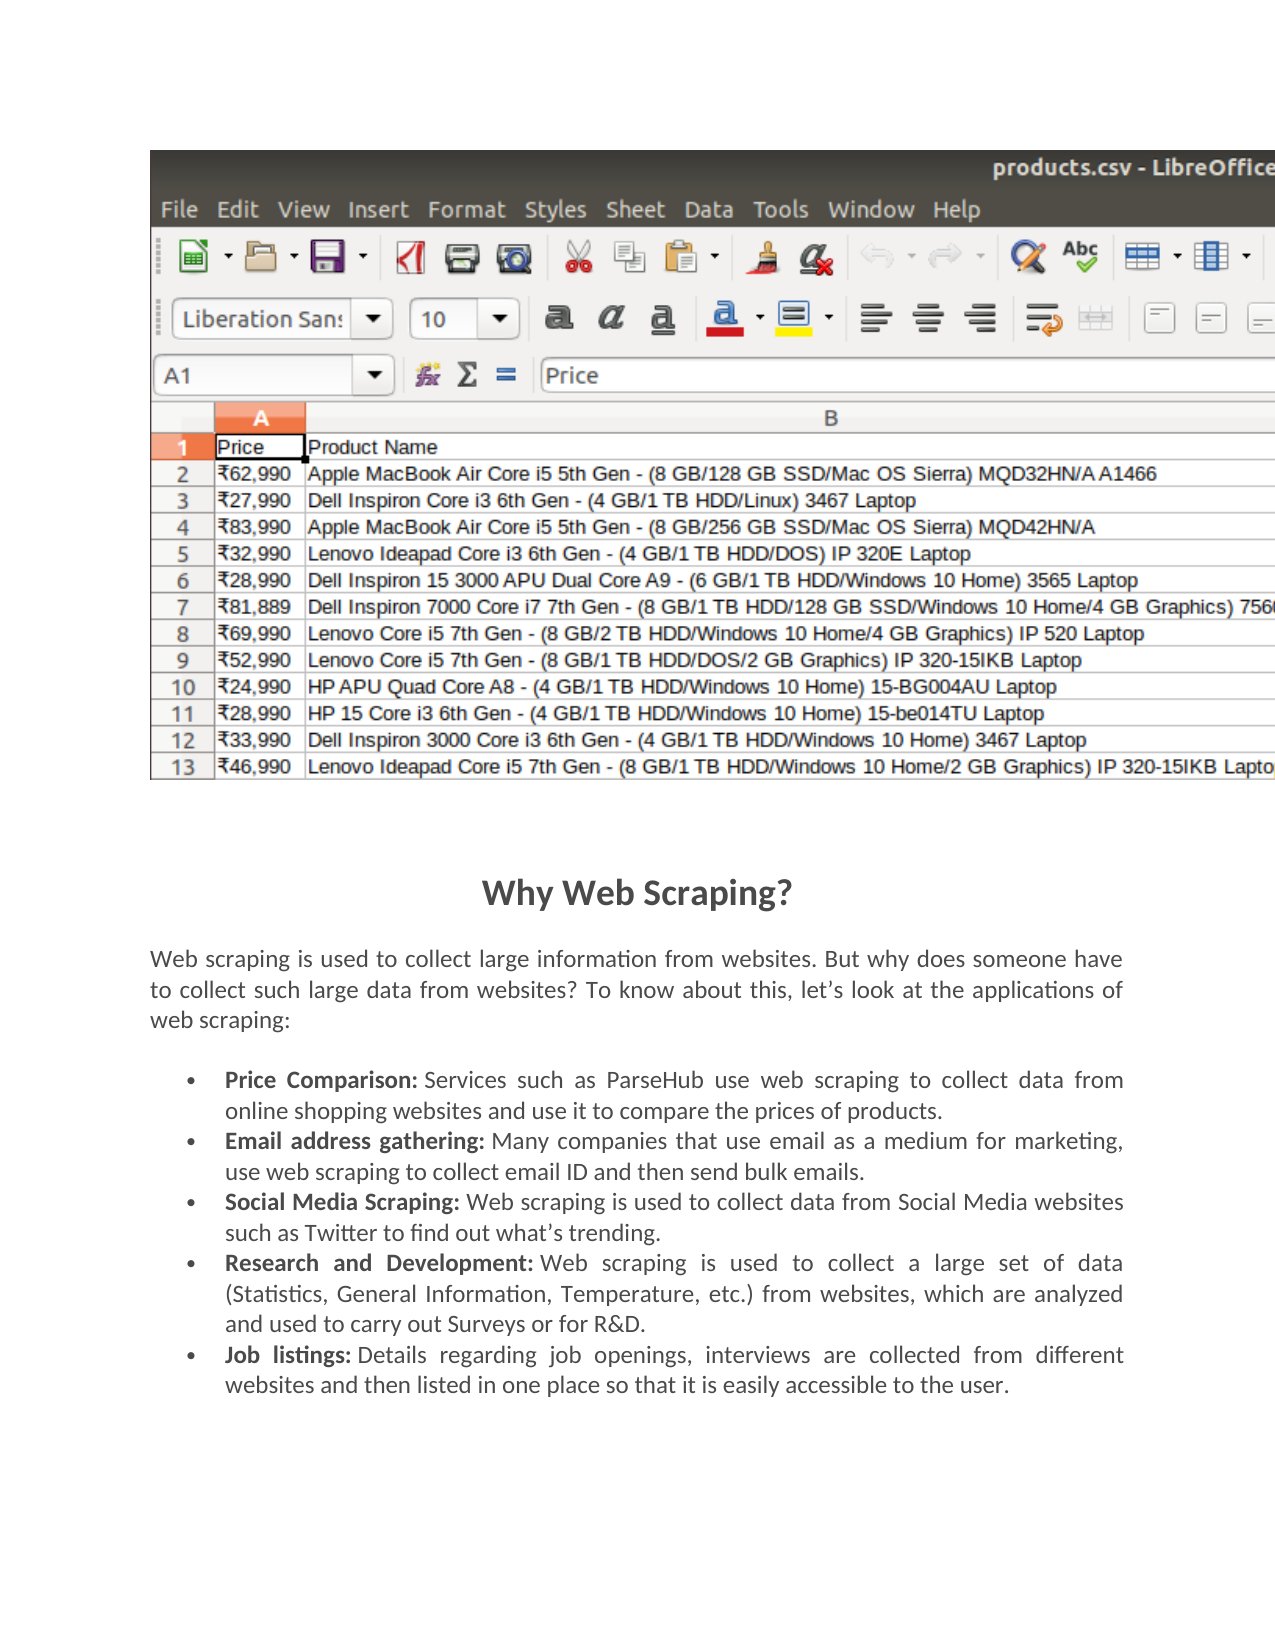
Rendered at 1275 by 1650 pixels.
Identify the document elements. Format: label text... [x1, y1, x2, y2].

list Job listings: Details regarding job openings, interviews are collected from different websites and then listed in one place so that it is easily accessible to the user. [187, 1339, 1125, 1400]
list Research and Development: Web scraping is used to collect a large set of data (Statistics, General Information, Temperature, etc.) from websites, which are analyzed and used to carry out Surveys or for R&D. [187, 1247, 1125, 1339]
list Price Comparison: Services such as ParseHub use web scraping to collect data from online shopping websites and use it to compare the prices of products. [187, 1064, 1125, 1125]
list Email address gathering: Many companies that use email as a medium for marketing, use web scraping to collect email ID and then send bulk emails. [187, 1125, 1125, 1186]
list Social Media Scraping: Web scraping is used to collect data from Social Media websites such as Twitter to find out what’s trending. [187, 1186, 1125, 1247]
picture [150, 150, 1275, 780]
text Web scraping is used to collect large information from websites. But why does someone have to collect such large data from websites? To know about this, let’s look at the applications of web scraping: [150, 943, 1125, 1035]
text Why Web Scraping? [150, 868, 1125, 914]
